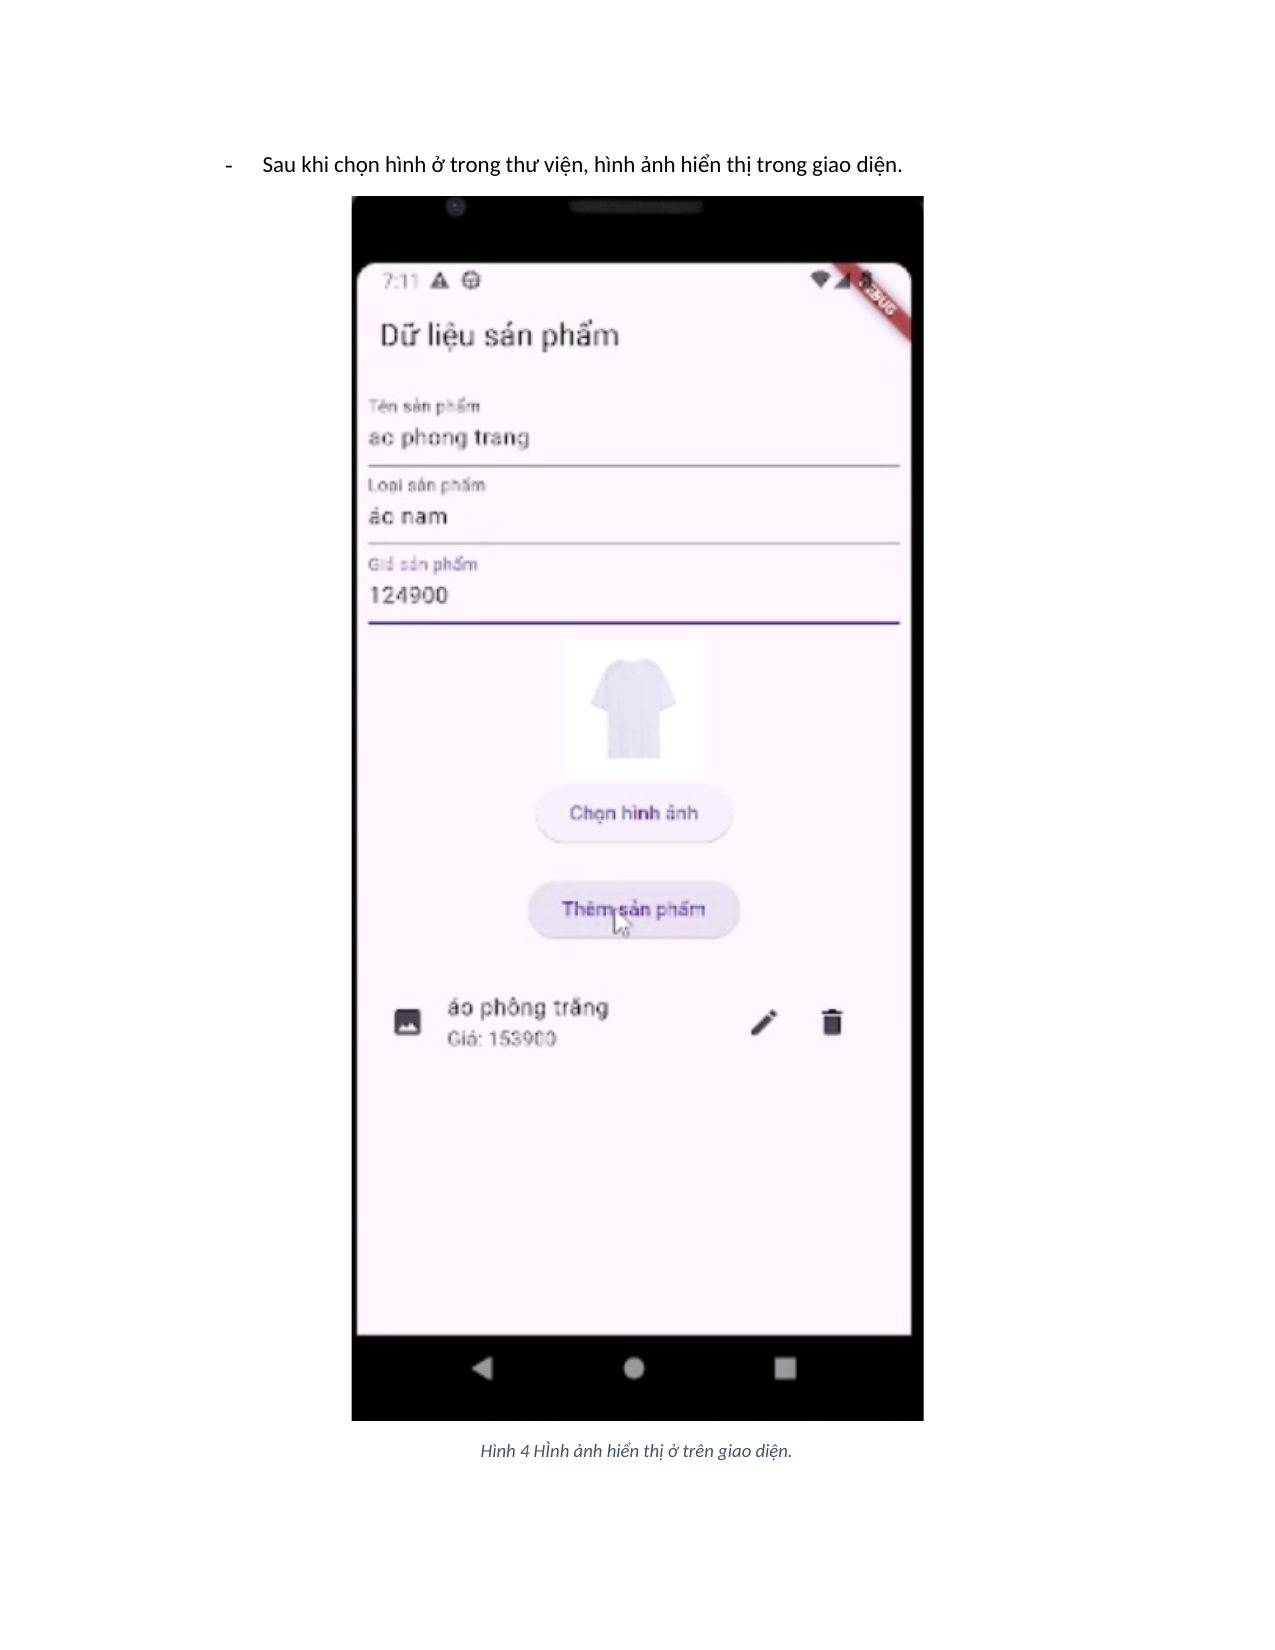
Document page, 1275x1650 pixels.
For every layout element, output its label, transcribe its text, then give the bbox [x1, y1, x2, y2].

picture [351, 196, 924, 1421]
list Sau khi chọn hình ở trong thư viện, hình ảnh hiển thị trong giao diện. [225, 150, 1125, 178]
